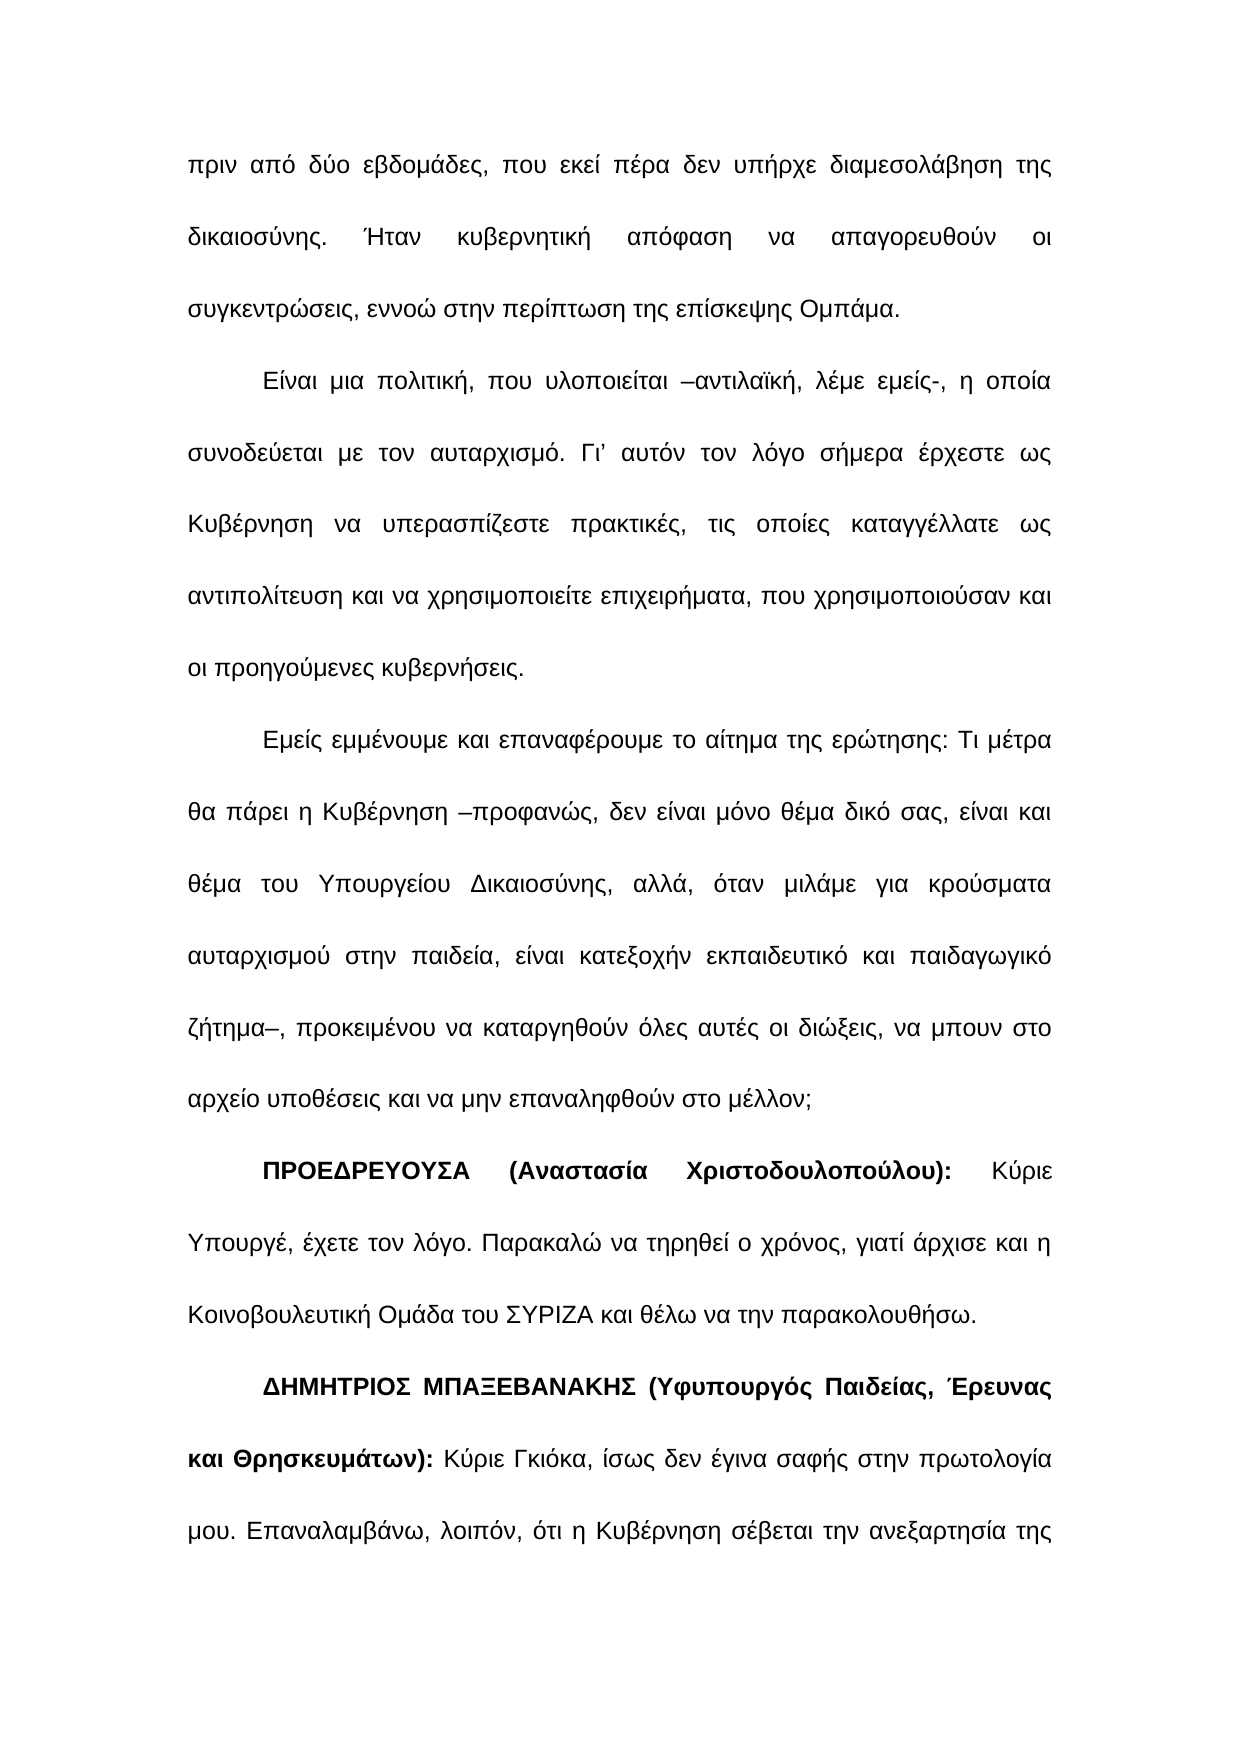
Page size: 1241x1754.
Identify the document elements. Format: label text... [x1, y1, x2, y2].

text Εμείς εμμένουμε και επαναφέρουμε το αίτημα της ερώτησης: Τι μέτρα θα πάρει η Κυβέρνηση –προφανώς, δεν είναι μόνο θέμα δικό σας, είναι και θέμα του Υπουργείου Δικαιοσύνης, αλλά, όταν μιλάμε για κρούσματα αυταρχισμού στην παιδεία, είναι κατεξοχήν εκπαιδευτικό και παιδαγωγικό ζήτημα–, προκειμένου να καταργηθούν όλες αυτές οι διώξεις, να μπουν στο αρχείο υποθέσεις και να μην επαναληφθούν στο μέλλον; [187, 725, 1053, 1113]
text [187, 150, 1053, 322]
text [187, 1372, 1053, 1544]
text Είναι μια πολιτική, που υλοποιείται –αντιλαϊκή, λέμε εμείς-, η οποία συνοδεύεται με τον αυταρχισμό. Γι’ αυτόν τον λόγο σήμερα έρχεστε ως Κυβέρνηση να υπερασπίζεστε πρακτικές, τις οποίες καταγγέλλατε ως αντιπολίτευση και να χρησιμοποιείτε επιχειρήματα, που χρησιμοποιούσαν και οι προηγούμενες κυβερνήσεις. [187, 366, 1053, 682]
text ΠΡΟΕΔΡΕΥΟΥΣΑ (Αναστασία Χριστοδουλοπούλου): Κύριε Υπουργέ, έχετε τον λόγο. Παρακαλώ να τηρηθεί ο χρόνος, γιατί άρχισε και η Κοινοβουλευτική Ομάδα του ΣΥΡΙΖΑ και θέλω να την παρακολουθήσω. [187, 1156, 1053, 1329]
